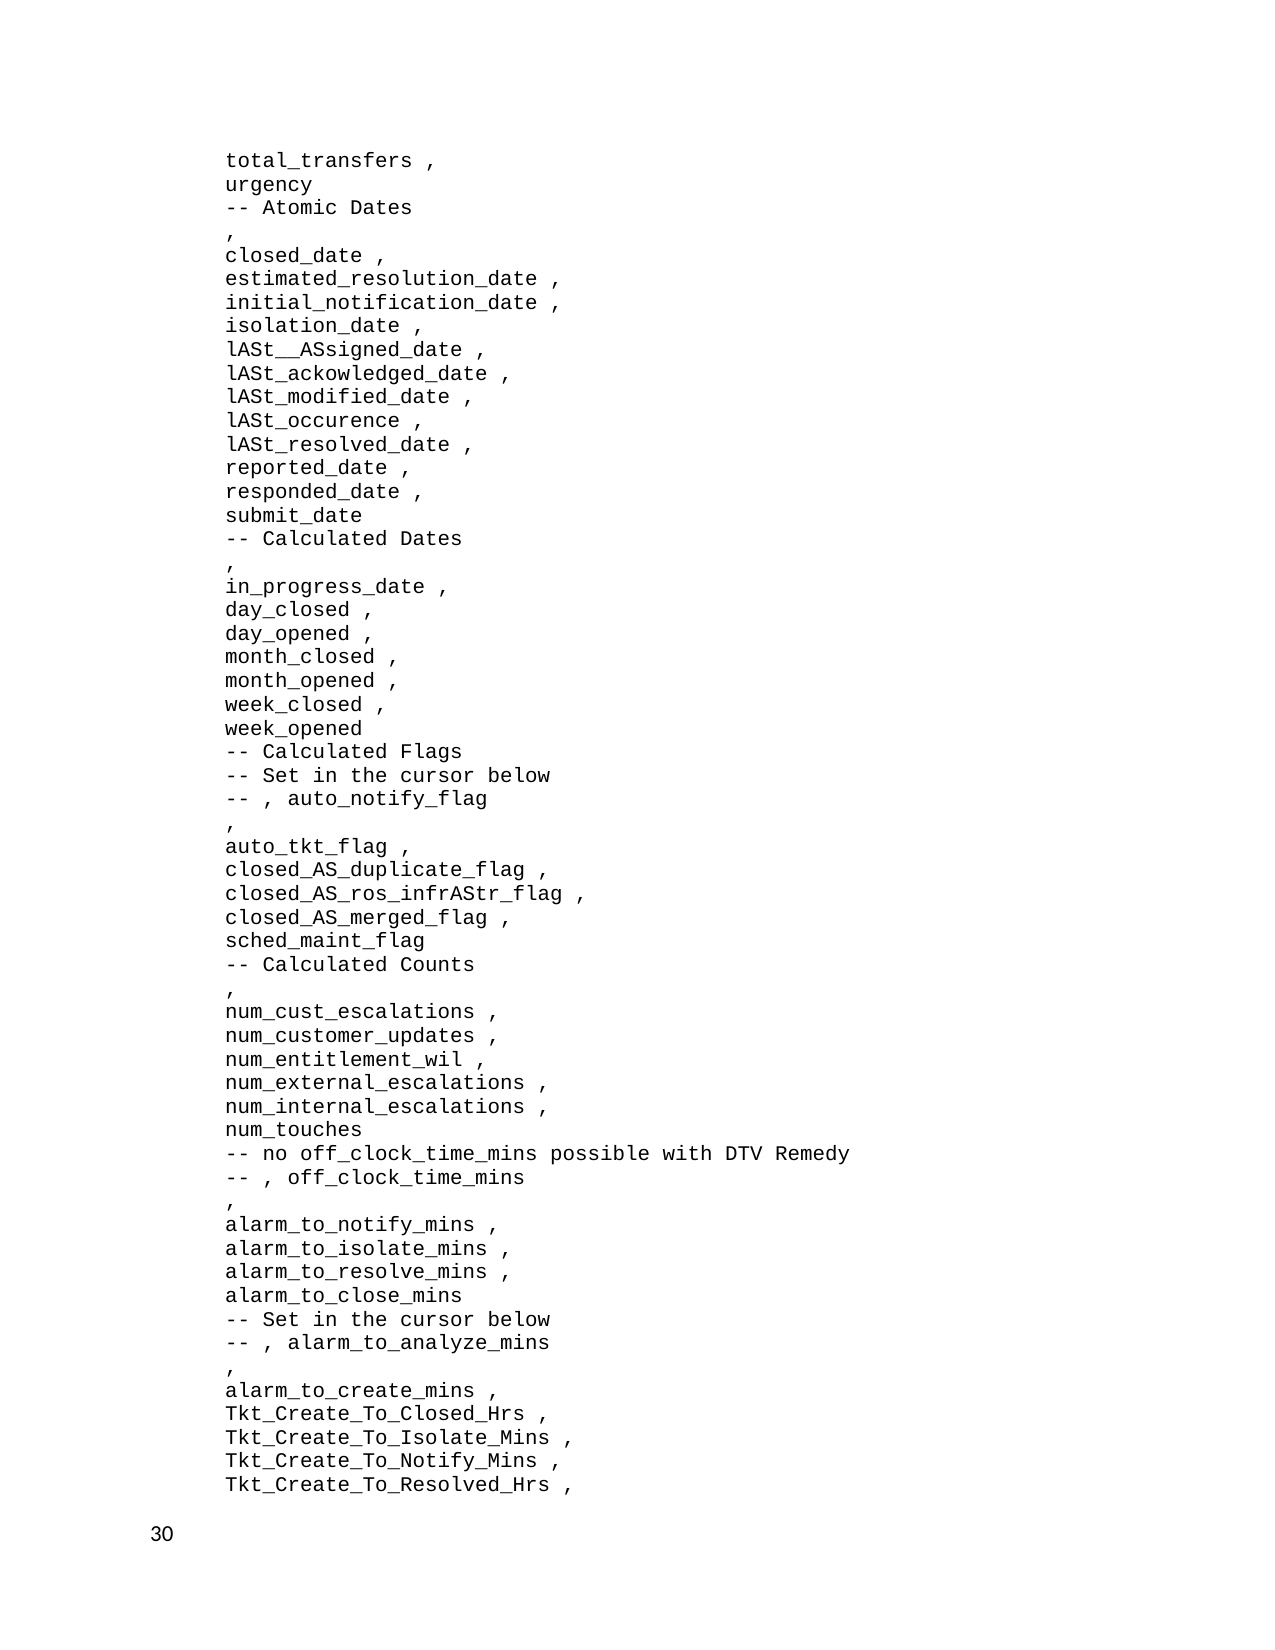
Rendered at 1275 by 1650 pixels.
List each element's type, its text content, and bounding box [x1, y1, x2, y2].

text Tkt_Create_To_Resolved_Hrs , [225, 1474, 1125, 1498]
text num_internal_escalations , [225, 1096, 1125, 1119]
text alarm_to_close_mins [225, 1285, 1125, 1309]
text , [225, 978, 1125, 1001]
text isolation_date , [225, 316, 1125, 339]
text num_external_escalations , [225, 1072, 1125, 1096]
text closed_AS_merged_flag , [225, 907, 1125, 930]
text month_opened , [225, 670, 1125, 694]
text , [225, 221, 1125, 244]
text -- Calculated Flags [225, 741, 1125, 765]
text alarm_to_resolve_mins , [225, 1261, 1125, 1285]
text -- , alarm_to_analyze_mins [225, 1332, 1125, 1356]
text lASt_resolved_date , [225, 434, 1125, 457]
text estimated_resolution_date , [225, 268, 1125, 292]
text -- Calculated Counts [225, 954, 1125, 978]
text -- Set in the cursor below [225, 765, 1125, 788]
text lASt_modified_date , [225, 386, 1125, 410]
text Tkt_Create_To_Isolate_Mins , [225, 1427, 1125, 1451]
text day_opened , [225, 623, 1125, 647]
text , [225, 552, 1125, 576]
text -- Calculated Dates [225, 528, 1125, 552]
text , [225, 1190, 1125, 1214]
text reported_date , [225, 457, 1125, 481]
text month_closed , [225, 647, 1125, 670]
text submit_date [225, 505, 1125, 528]
text closed_date , [225, 244, 1125, 268]
text , [225, 1356, 1125, 1379]
text closed_AS_duplicate_flag , [225, 859, 1125, 883]
text responded_date , [225, 481, 1125, 505]
text -- Set in the cursor below [225, 1309, 1125, 1332]
text auto_tkt_flag , [225, 836, 1125, 859]
text week_opened [225, 717, 1125, 741]
text total_transfers , [225, 150, 1125, 174]
text week_closed , [225, 694, 1125, 717]
text initial_notification_date , [225, 292, 1125, 316]
text lASt_occurence , [225, 410, 1125, 434]
text alarm_to_notify_mins , [225, 1214, 1125, 1238]
text -- , off_clock_time_mins [225, 1167, 1125, 1190]
text alarm_to_isolate_mins , [225, 1238, 1125, 1261]
text Tkt_Create_To_Notify_Mins , [225, 1451, 1125, 1474]
text -- no off_clock_time_mins possible with DTV Remedy [225, 1143, 1125, 1167]
text num_customer_updates , [225, 1025, 1125, 1048]
text sched_maint_flag [225, 930, 1125, 954]
text num_entitlement_wil , [225, 1048, 1125, 1072]
text in_progress_date , [225, 576, 1125, 599]
text -- , auto_notify_flag [225, 788, 1125, 812]
text urgency [225, 174, 1125, 197]
text Tkt_Create_To_Closed_Hrs , [225, 1403, 1125, 1427]
text num_cust_escalations , [225, 1001, 1125, 1025]
text lASt_ackowledged_date , [225, 363, 1125, 386]
text num_touches [225, 1119, 1125, 1143]
text day_closed , [225, 599, 1125, 623]
text -- Atomic Dates [225, 197, 1125, 221]
text lASt__ASsigned_date , [225, 339, 1125, 363]
text , [225, 812, 1125, 836]
text alarm_to_create_mins , [225, 1379, 1125, 1403]
text closed_AS_ros_infrAStr_flag , [225, 883, 1125, 907]
